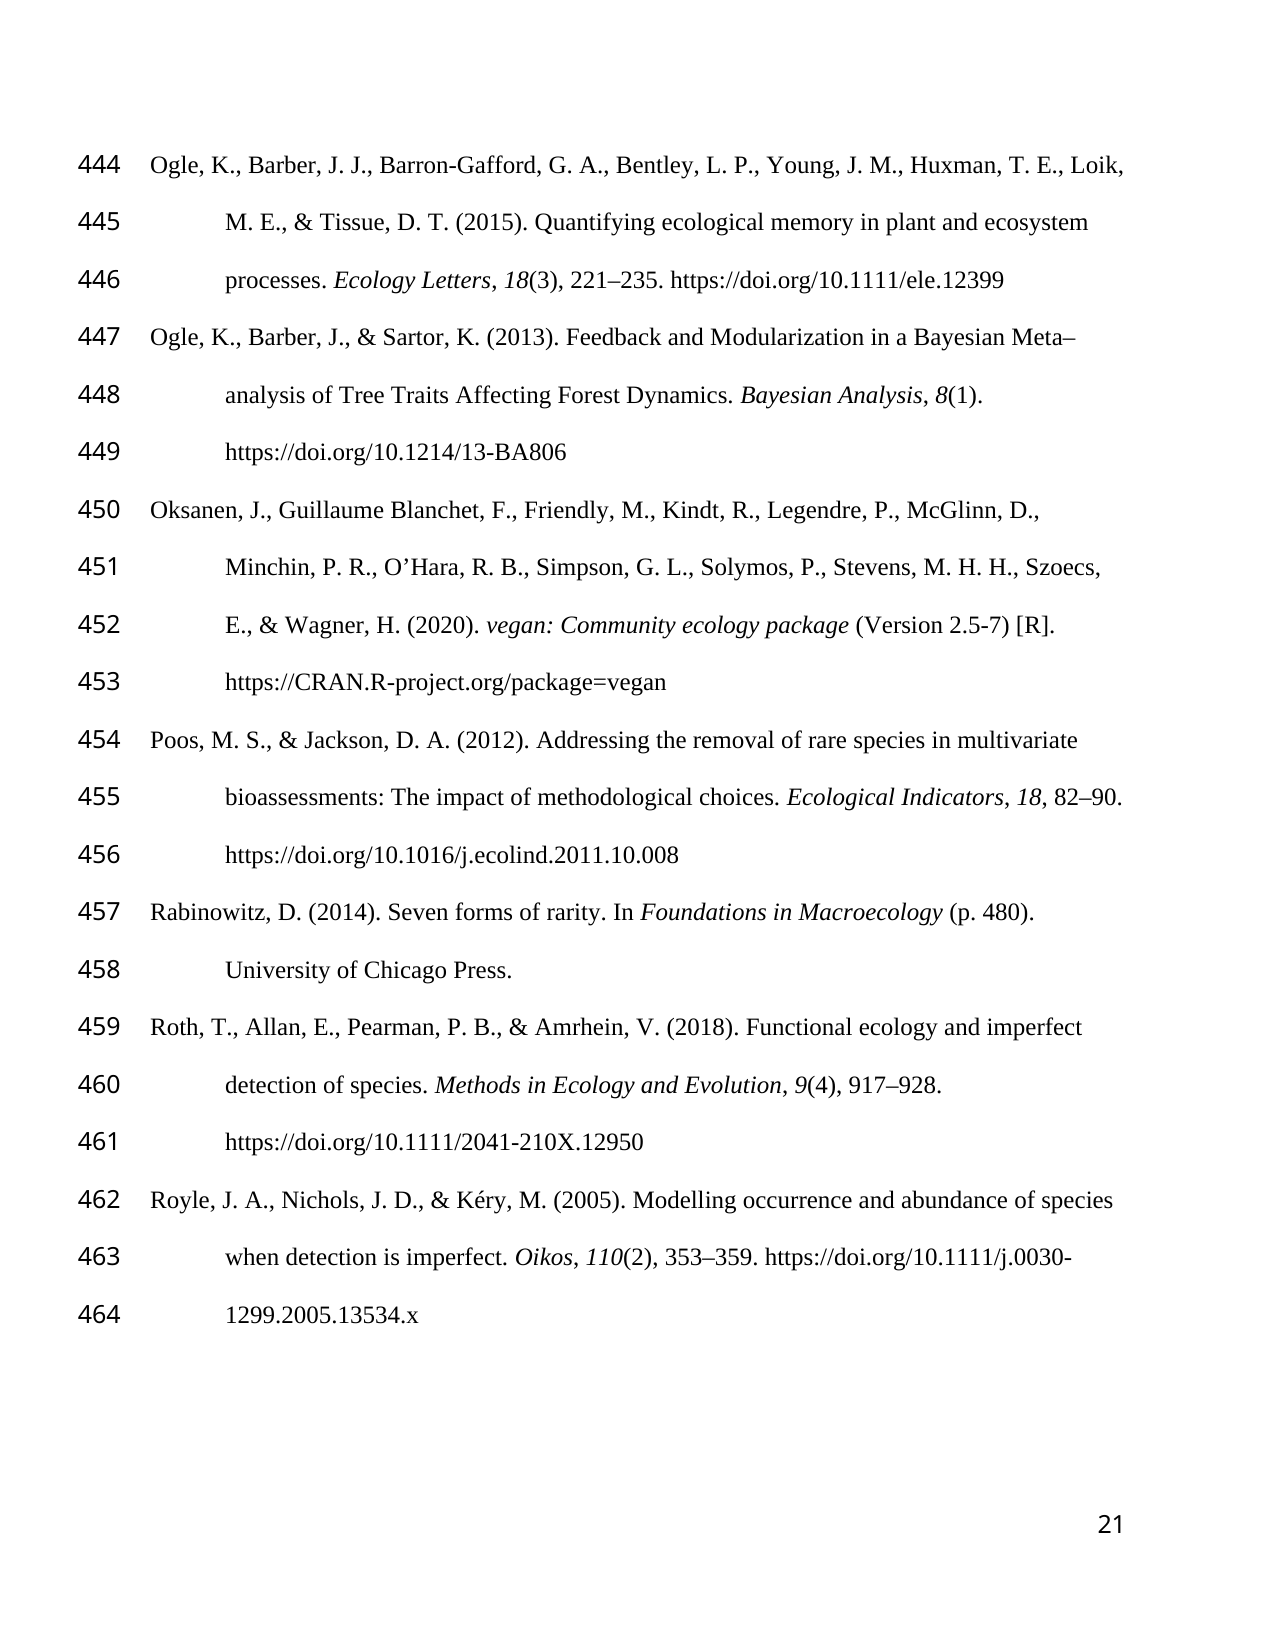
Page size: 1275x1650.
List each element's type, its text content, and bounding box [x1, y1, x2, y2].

text Oksanen, J., Guillaume Blanchet, F., Friendly, M., Kindt, R., Legendre, P., McGlinn, D., Minchin, P. R., O’Hara, R. B., Simpson, G. L., Solymos, P., Stevens, M. H. H., Szoecs, E., & Wagner, H. (2020). vegan: Community ecology package (Version 2.5-7) [R]. https://CRAN.R-project.org/package=vegan [150, 495, 1125, 696]
text Roth, T., Allan, E., Pearman, P. B., & Amrhein, V. (2018). Functional ecology and imperfect detection of species. Methods in Ecology and Evolution, 9(4), 917–928. https://doi.org/10.1111/2041-210X.12950 [150, 1012, 1125, 1156]
text Poos, M. S., & Jackson, D. A. (2012). Addressing the removal of rare species in multivariate bioassessments: The impact of methodological choices. Ecological Indicators, 18, 82–90. https://doi.org/10.1016/j.ecolind.2011.10.008 [150, 725, 1125, 869]
text Ogle, K., Barber, J., & Sartor, K. (2013). Feedback and Modularization in a Bayesian Meta–analysis of Tree Traits Affecting Forest Dynamics. Bayesian Analysis, 8(1). https://doi.org/10.1214/13-BA806 [150, 322, 1125, 466]
text Rabinowitz, D. (2014). Seven forms of rarity. In Foundations in Macroecology (p. 480). University of Chicago Press. [150, 897, 1125, 984]
text Royle, J. A., Nichols, J. D., & Kéry, M. (2005). Modelling occurrence and abundance of species when detection is imperfect. Oikos, 110(2), 353–359. https://doi.org/10.1111/j.0030-1299.2005.13534.x [150, 1185, 1125, 1329]
text Ogle, K., Barber, J. J., Barron‐Gafford, G. A., Bentley, L. P., Young, J. M., Huxman, T. E., Loik, M. E., & Tissue, D. T. (2015). Quantifying ecological memory in plant and ecosystem processes. Ecology Letters, 18(3), 221–235. https://doi.org/10.1111/ele.12399 [150, 150, 1125, 294]
